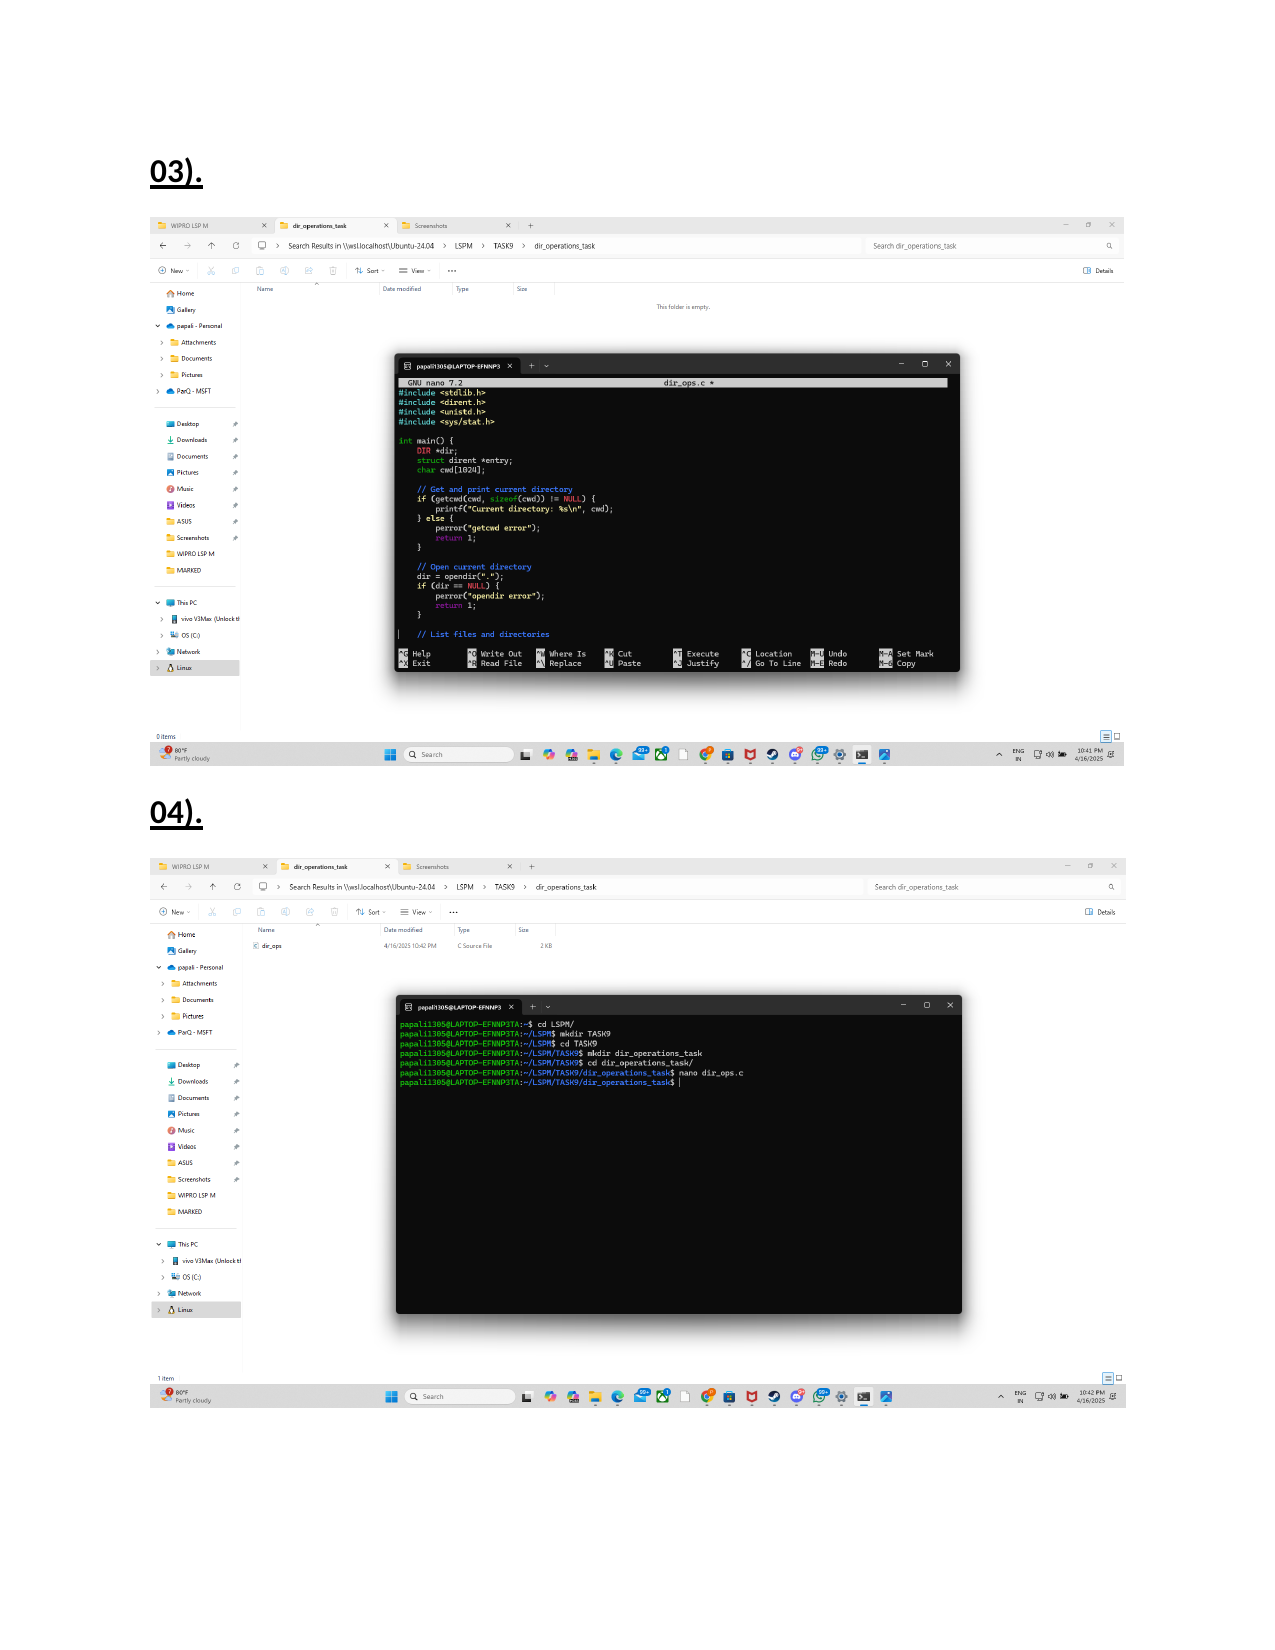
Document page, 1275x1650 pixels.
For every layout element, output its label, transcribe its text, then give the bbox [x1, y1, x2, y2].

picture [150, 217, 1124, 766]
picture [150, 858, 1126, 1408]
text 04). [150, 791, 1125, 832]
text 03). [150, 150, 1125, 191]
